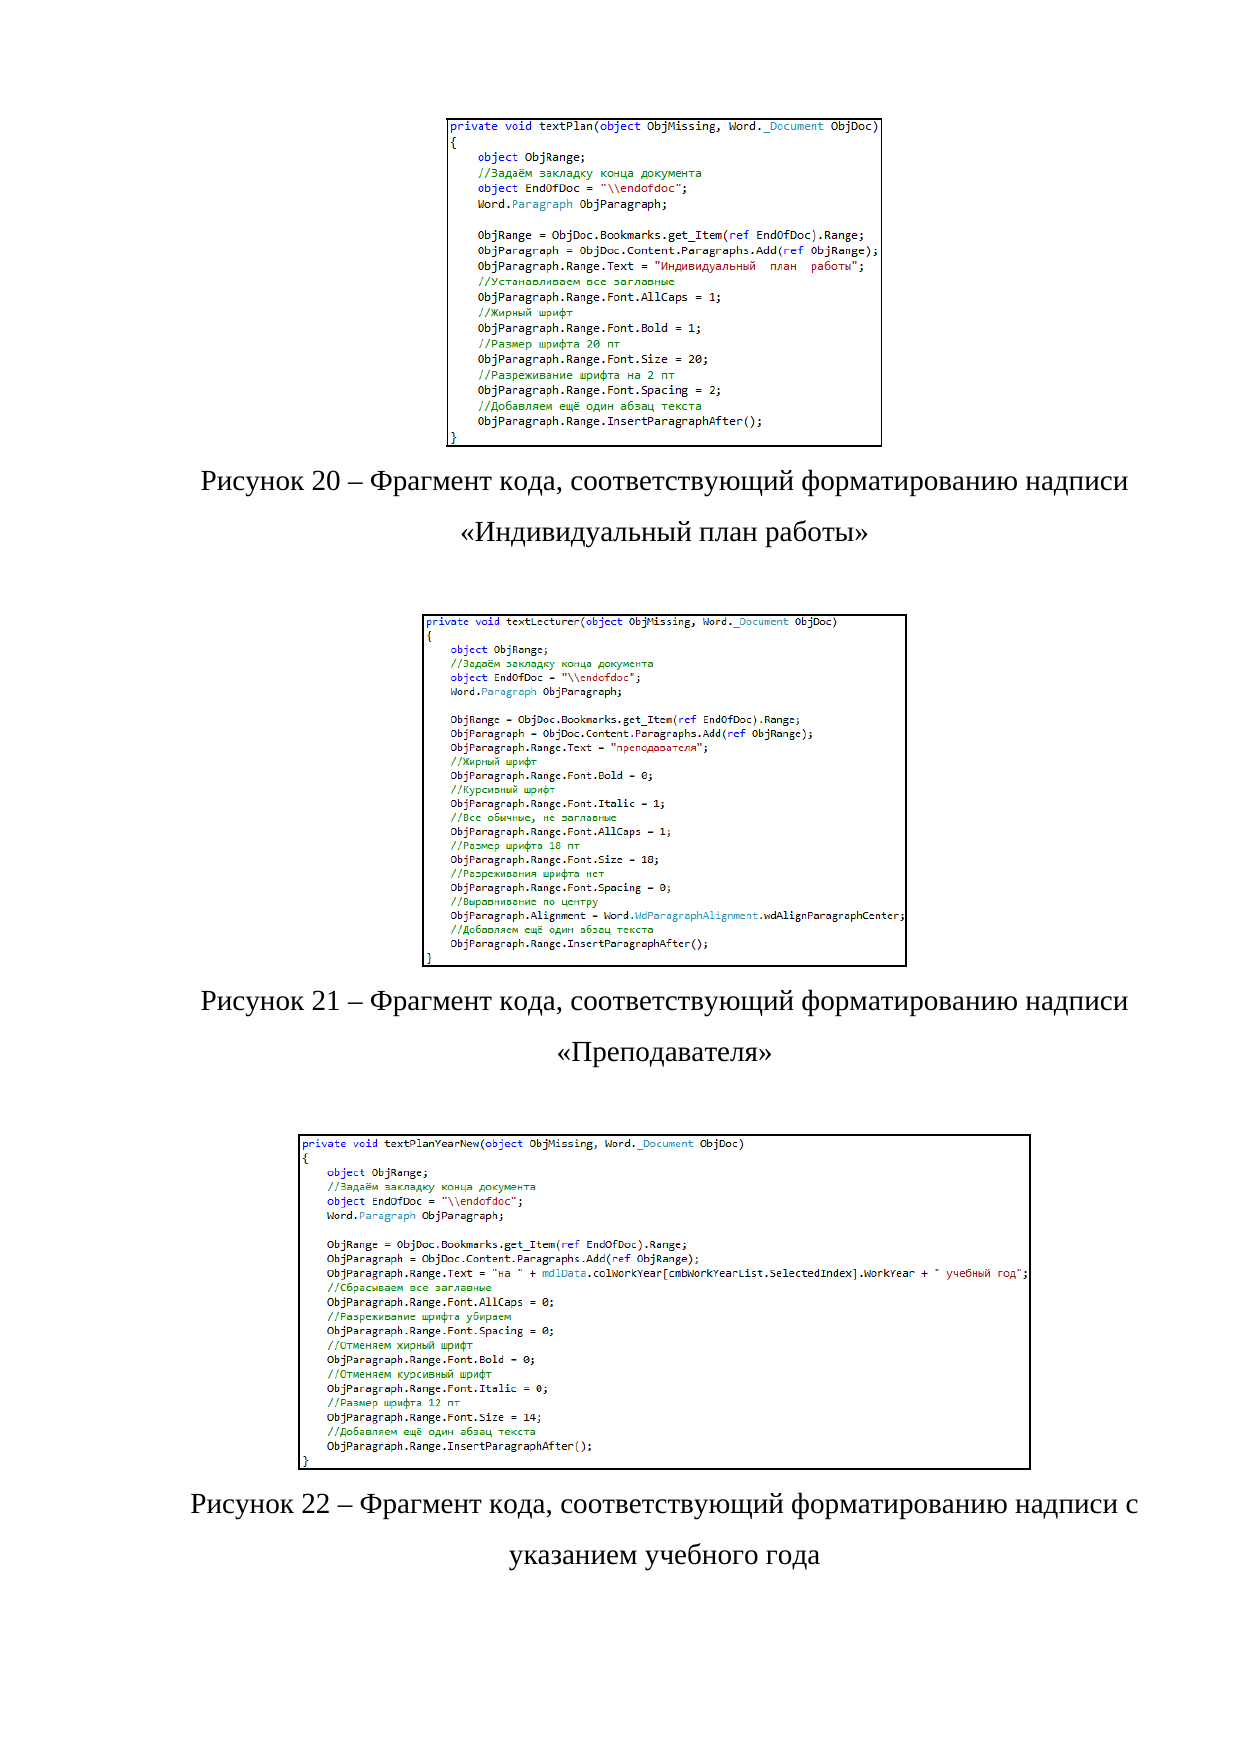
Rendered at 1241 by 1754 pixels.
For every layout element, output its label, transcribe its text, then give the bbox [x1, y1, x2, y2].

picture [300, 1136, 1029, 1468]
text Рисунок 22 – Фрагмент кода, соответствующий форматированию надписи с указанием учебного года [177, 1487, 1152, 1571]
text Рисунок 21 – Фрагмент кода, соответствующий форматированию надписи «Преподавателя» [177, 983, 1152, 1067]
picture [448, 120, 881, 445]
text Рисунок 20 – Фрагмент кода, соответствующий форматированию надписи «Индивидуальный план работы» [177, 463, 1152, 547]
picture [424, 616, 905, 965]
